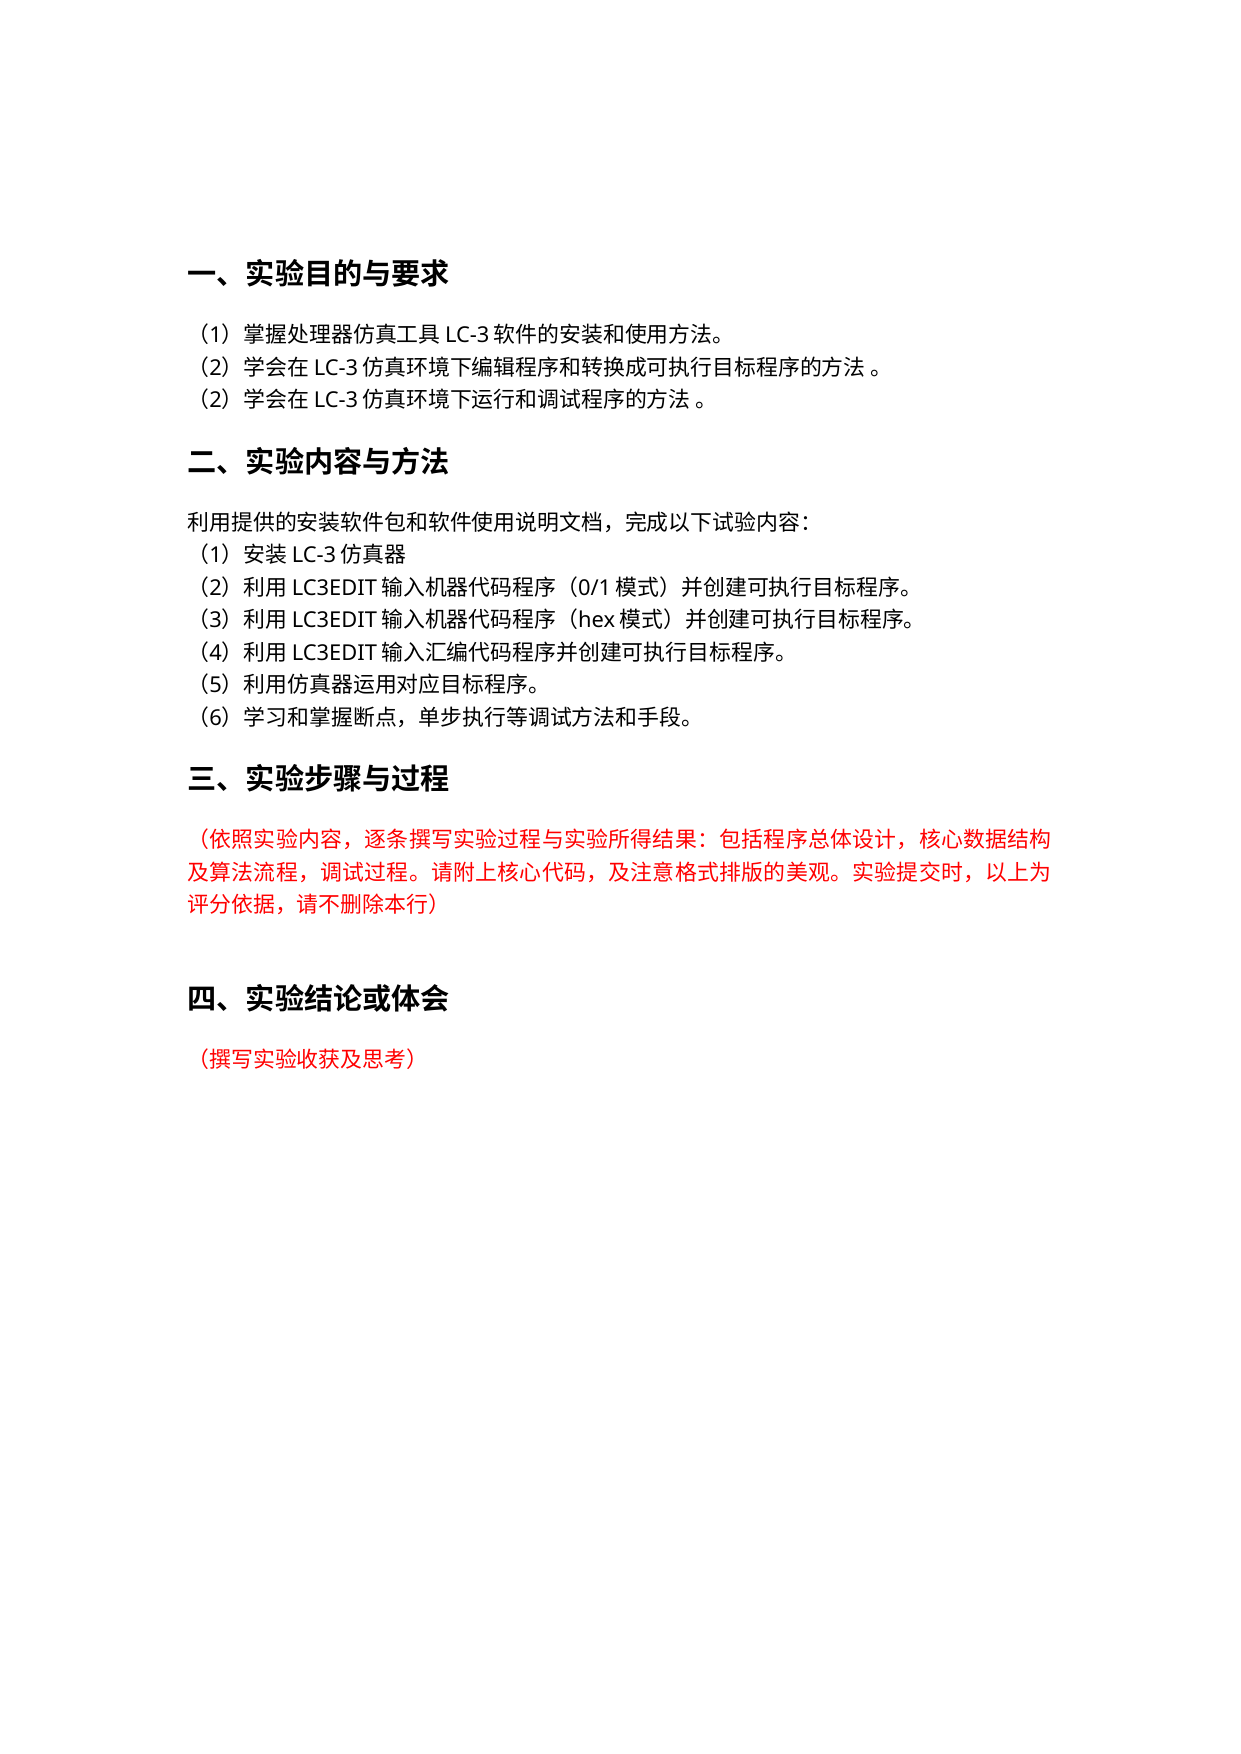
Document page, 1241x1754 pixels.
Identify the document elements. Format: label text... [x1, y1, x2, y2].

subtitle 一、实验目的与要求 [187, 239, 1053, 304]
text （2）学会在LC-3仿真环境下运行和调试程序的方法 。 [187, 382, 1053, 414]
text （2）学会在LC-3仿真环境下编辑程序和转换成可执行目标程序的方法 。 [187, 349, 1053, 382]
text （3）利用LC3EDIT输入机器代码程序（hex模式）并创建可执行目标程序。 [187, 602, 1053, 634]
text （5）利用仿真器运用对应目标程序。 [187, 667, 1053, 699]
text （依照实验内容，逐条撰写实验过程与实验所得结果：包括程序总体设计，核心数据结构及算法流程，调试过程。请附上核心代码，及注意格式排版的美观。实验提交时，以上为评分依据，请不删除本行） [187, 822, 1053, 919]
text （1）掌握处理器仿真工具LC-3软件的安装和使用方法。 [187, 317, 1053, 349]
text （4）利用LC3EDIT输入汇编代码程序并创建可执行目标程序。 [187, 634, 1053, 667]
text 利用提供的安装软件包和软件使用说明文档，完成以下试验内容： [187, 504, 1053, 537]
text （1）安装LC-3仿真器 [187, 537, 1053, 569]
text （撰写实验收获及思考） [187, 1042, 1053, 1074]
subtitle 二、实验内容与方法 [187, 427, 1053, 492]
subtitle 四、实验结论或体会 [187, 964, 1053, 1029]
subtitle 三、实验步骤与过程 [187, 744, 1053, 809]
text （2）利用LC3EDIT输入机器代码程序（0/1模式）并创建可执行目标程序。 [187, 569, 1053, 602]
text （6）学习和掌握断点，单步执行等调试方法和手段。 [187, 699, 1053, 732]
